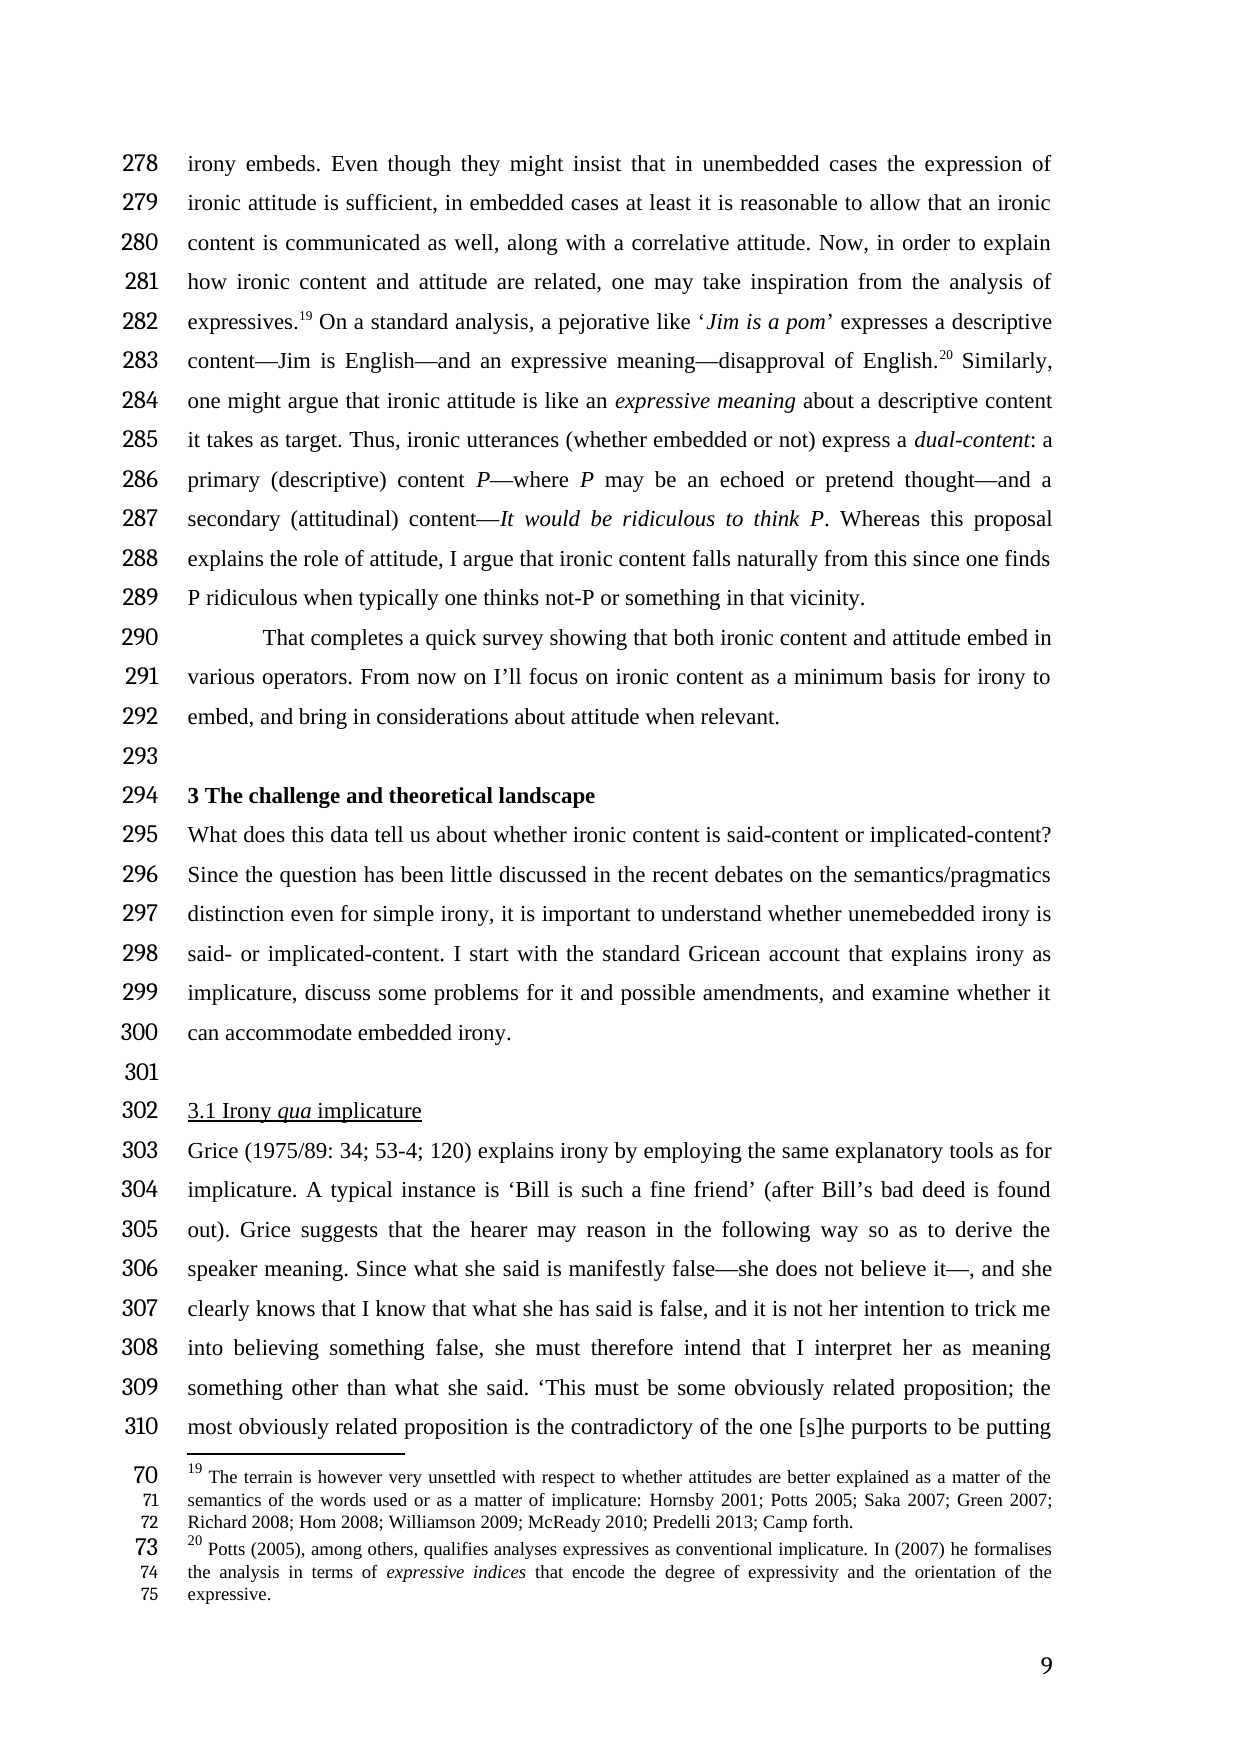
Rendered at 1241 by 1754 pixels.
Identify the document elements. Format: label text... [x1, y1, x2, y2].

text What does this data tell us about whether ironic content is said-content or implicated-content? Since the question has been little discussed in the recent debates on the semantics/pragmatics distinction even for simple irony, it is important to understand whether unemebedded irony is said- or implicated-content. I start with the standard Gricean account that explains irony as implicature, discuss some problems for it and possible amendments, and examine whether it can accommodate embedded irony. [187, 821, 1053, 1045]
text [187, 1137, 1053, 1440]
text That completes a quick survey showing that both ironic content and attitude embed in various operators. From now on I’ll focus on ironic content as a minimum basis for irony to embed, and bring in considerations about attitude when relevant. [187, 624, 1053, 729]
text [187, 150, 1053, 611]
text 3.1 Irony qua implicature [187, 1097, 1053, 1124]
text 3 The challenge and theoretical landscape [187, 782, 1053, 808]
